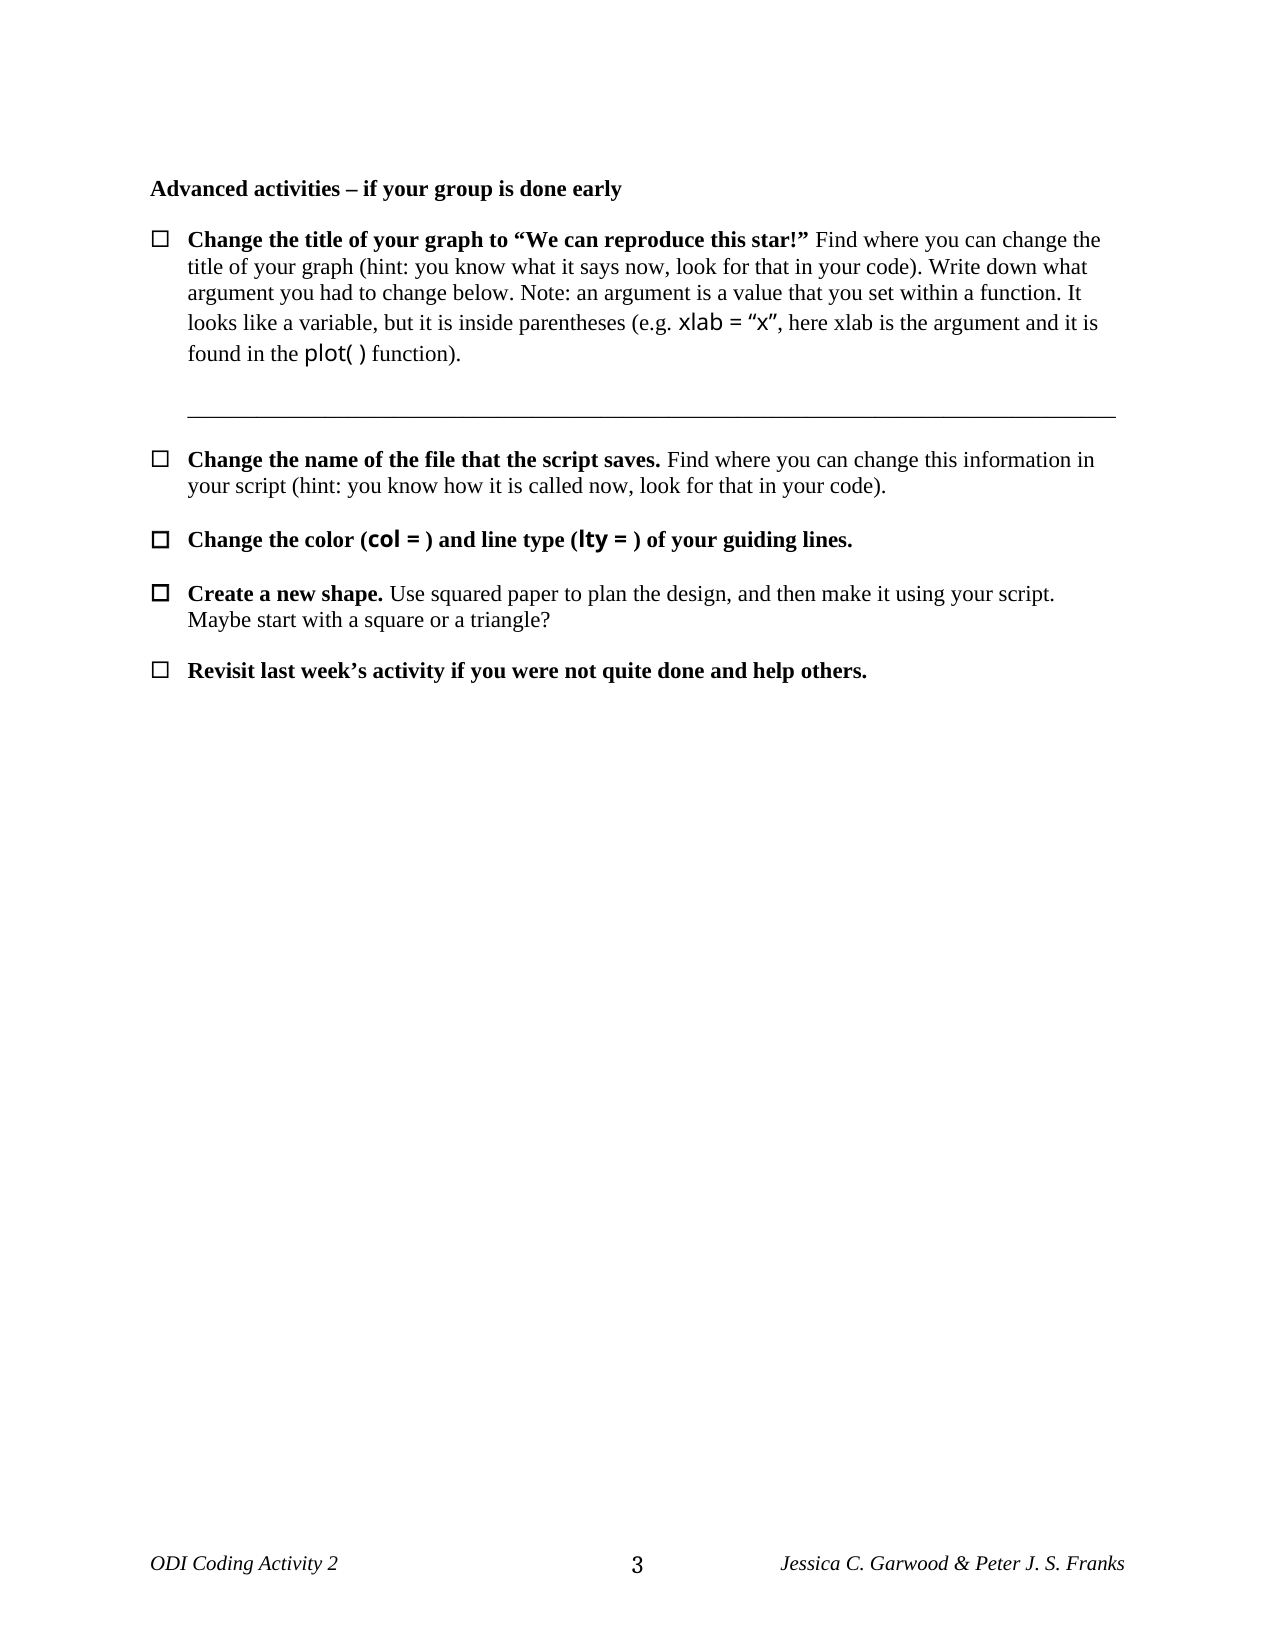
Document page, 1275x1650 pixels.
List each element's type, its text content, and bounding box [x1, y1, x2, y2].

text Advanced activities – if your group is done early [150, 175, 1125, 201]
list Revisit last week’s activity if you were not quite done and help others. [150, 657, 1125, 684]
list Change the title of your graph to “We can reproduce this star!” Find where you can change the title of your graph (hint: you know what it says now, look for that in your code). Write down what argument you had to change below. Note: an argument is a value that you set within a function. It looks like a variable, but it is inside parentheses (e.g. xlab = “x”, here xlab is the argument and it is found in the plot( ) function). _________________________________________________________________________________ [150, 226, 1125, 421]
list Create a new shape. Use squared paper to plan the design, and then make it using your script. Maybe start with a square or a triangle? [150, 579, 1125, 632]
list Change the name of the file that the script saves. Find where you can change this information in your script (hint: you know how it is called now, look for that in your code). [150, 446, 1125, 498]
list Change the color (col = ) and line type (lty = ) of your guiding lines. [150, 523, 1125, 554]
